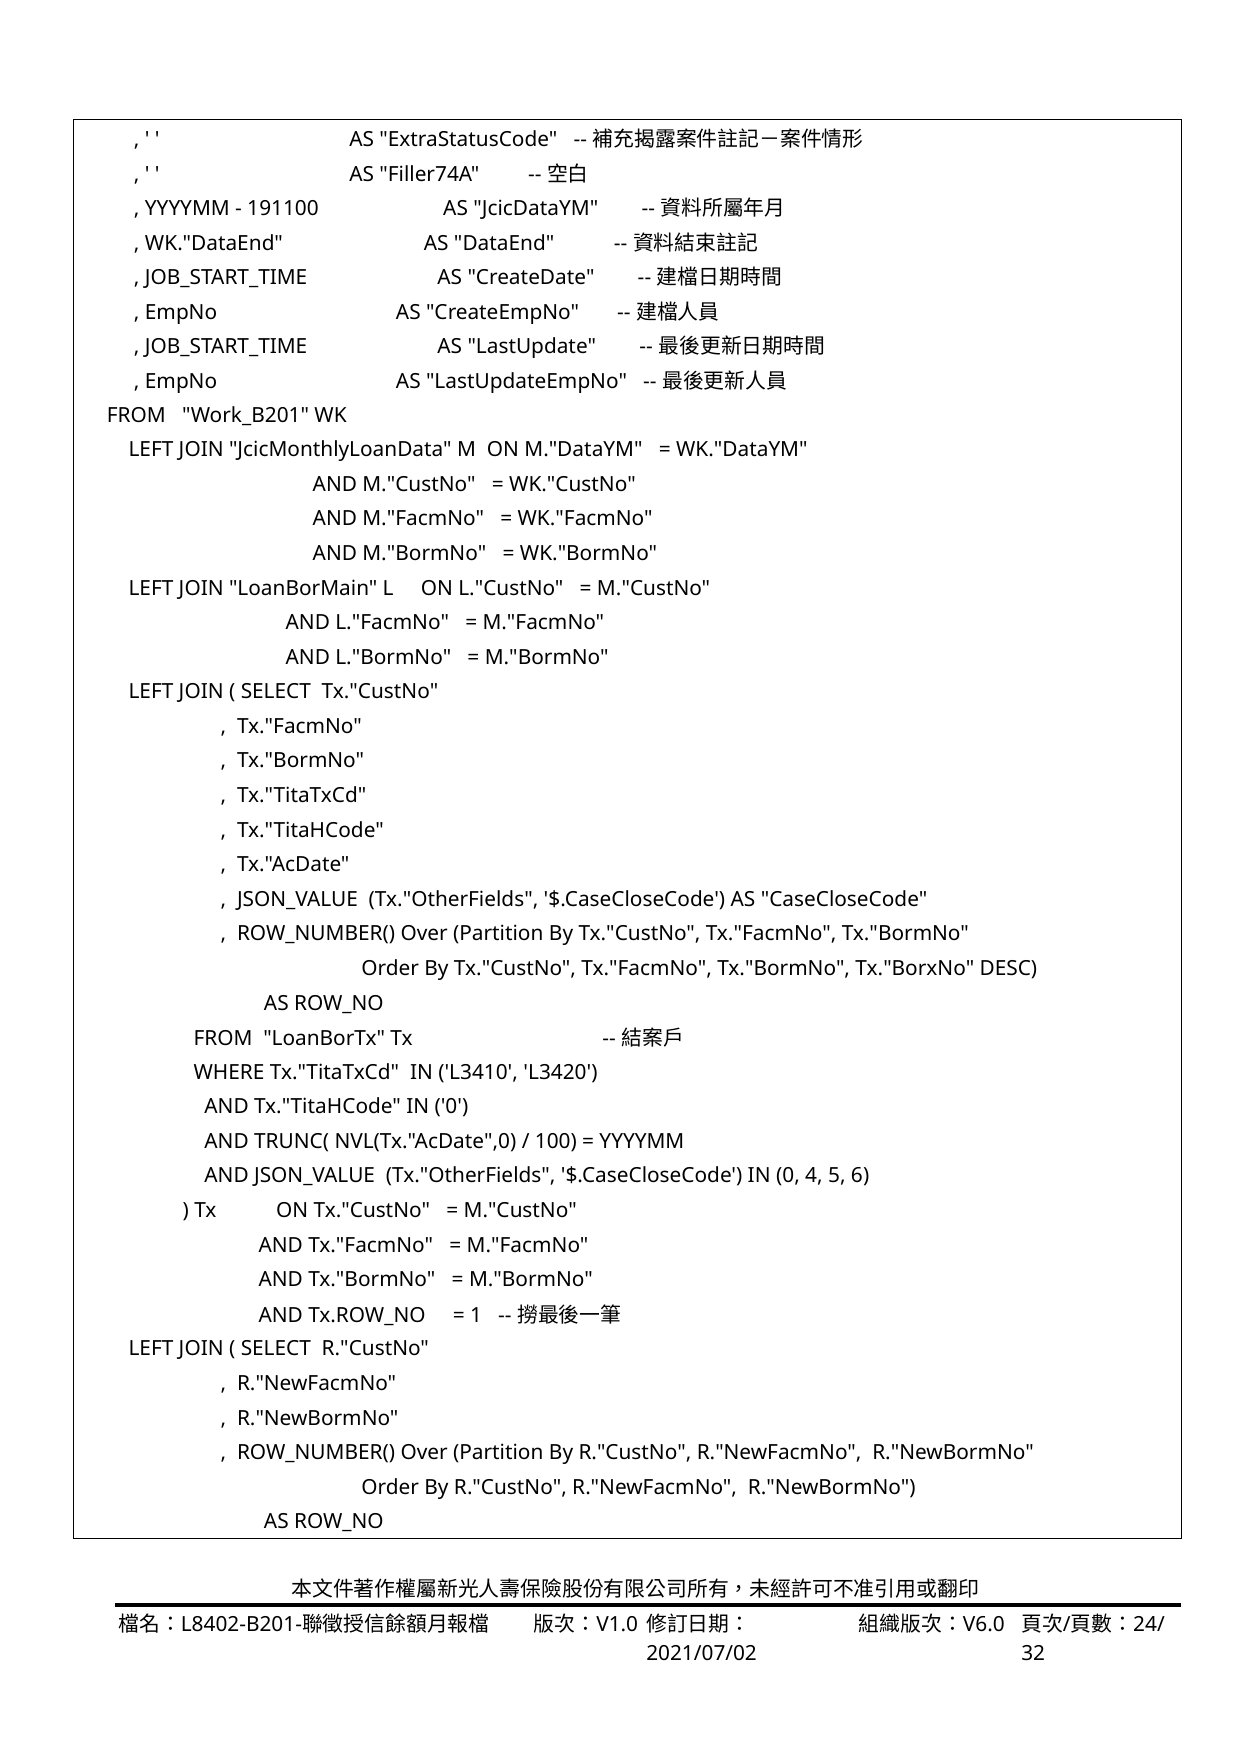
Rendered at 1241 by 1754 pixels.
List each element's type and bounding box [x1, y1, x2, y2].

table_header [74, 120, 1181, 1538]
